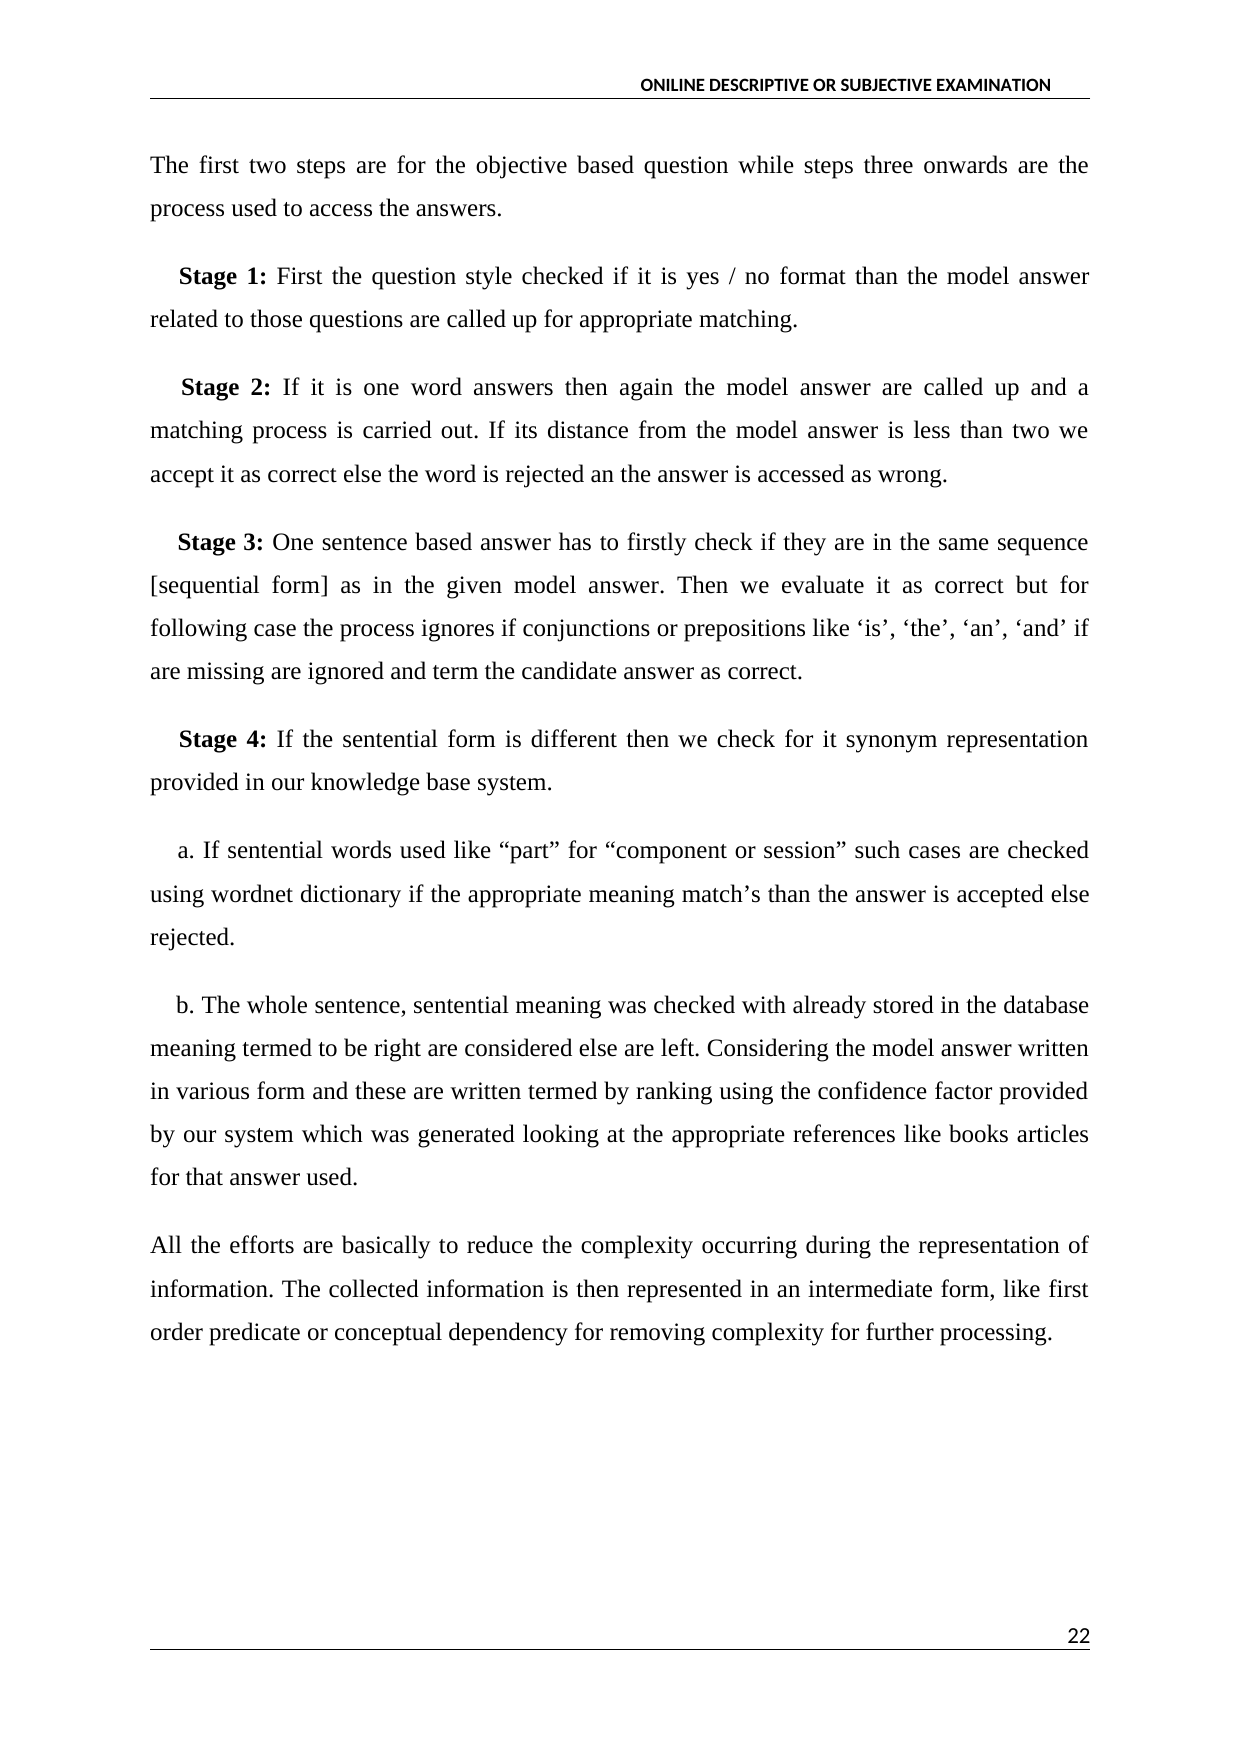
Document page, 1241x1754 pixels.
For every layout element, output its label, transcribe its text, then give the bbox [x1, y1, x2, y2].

text Stage 1: First the question style checked if it is yes / no format than the model answer related to those questions are called up for appropriate matching. [150, 261, 1090, 333]
text Stage 3: One sentence based answer has to firstly check if they are in the same sequence [sequential form] as in the given model answer. Then we evaluate it as correct but for following case the process ignores if conjunctions or prepositions like ‘is’, ‘the’, ‘an’, ‘and’ if are missing are ignored and term the candidate answer as correct. [150, 527, 1090, 685]
text b. The whole sentence, sentential meaning was checked with already stored in the database meaning termed to be right are considered else are left. Considering the model answer written in various form and these are written termed by ranking using the confidence factor provided by our system which was generated looking at the appropriate references like books articles for that answer used. [150, 990, 1090, 1191]
text a. If sentential words used like “part” for “component or session” such cases are checked using wordnet dictionary if the appropriate meaning match’s than the answer is accepted else rejected. [150, 836, 1090, 951]
text Stage 2: If it is one word answers then again the model answer are called up and a matching process is carried out. If its distance from the model answer is less than two we accept it as correct else the word is rejected an the answer is accessed as wrong. [150, 372, 1090, 487]
text The first two steps are for the objective based question while steps three onwards are the process used to access the answers. [150, 150, 1090, 222]
text Stage 4: If the sentential form is different then we check for it synonym representation provided in our knowledge base system. [150, 724, 1090, 796]
text All the efforts are basically to reduce the complexity occurring during the representation of information. The collected information is then represented in an intermediate form, like first order predicate or conceptual dependency for removing complexity for further processing. [150, 1231, 1090, 1346]
